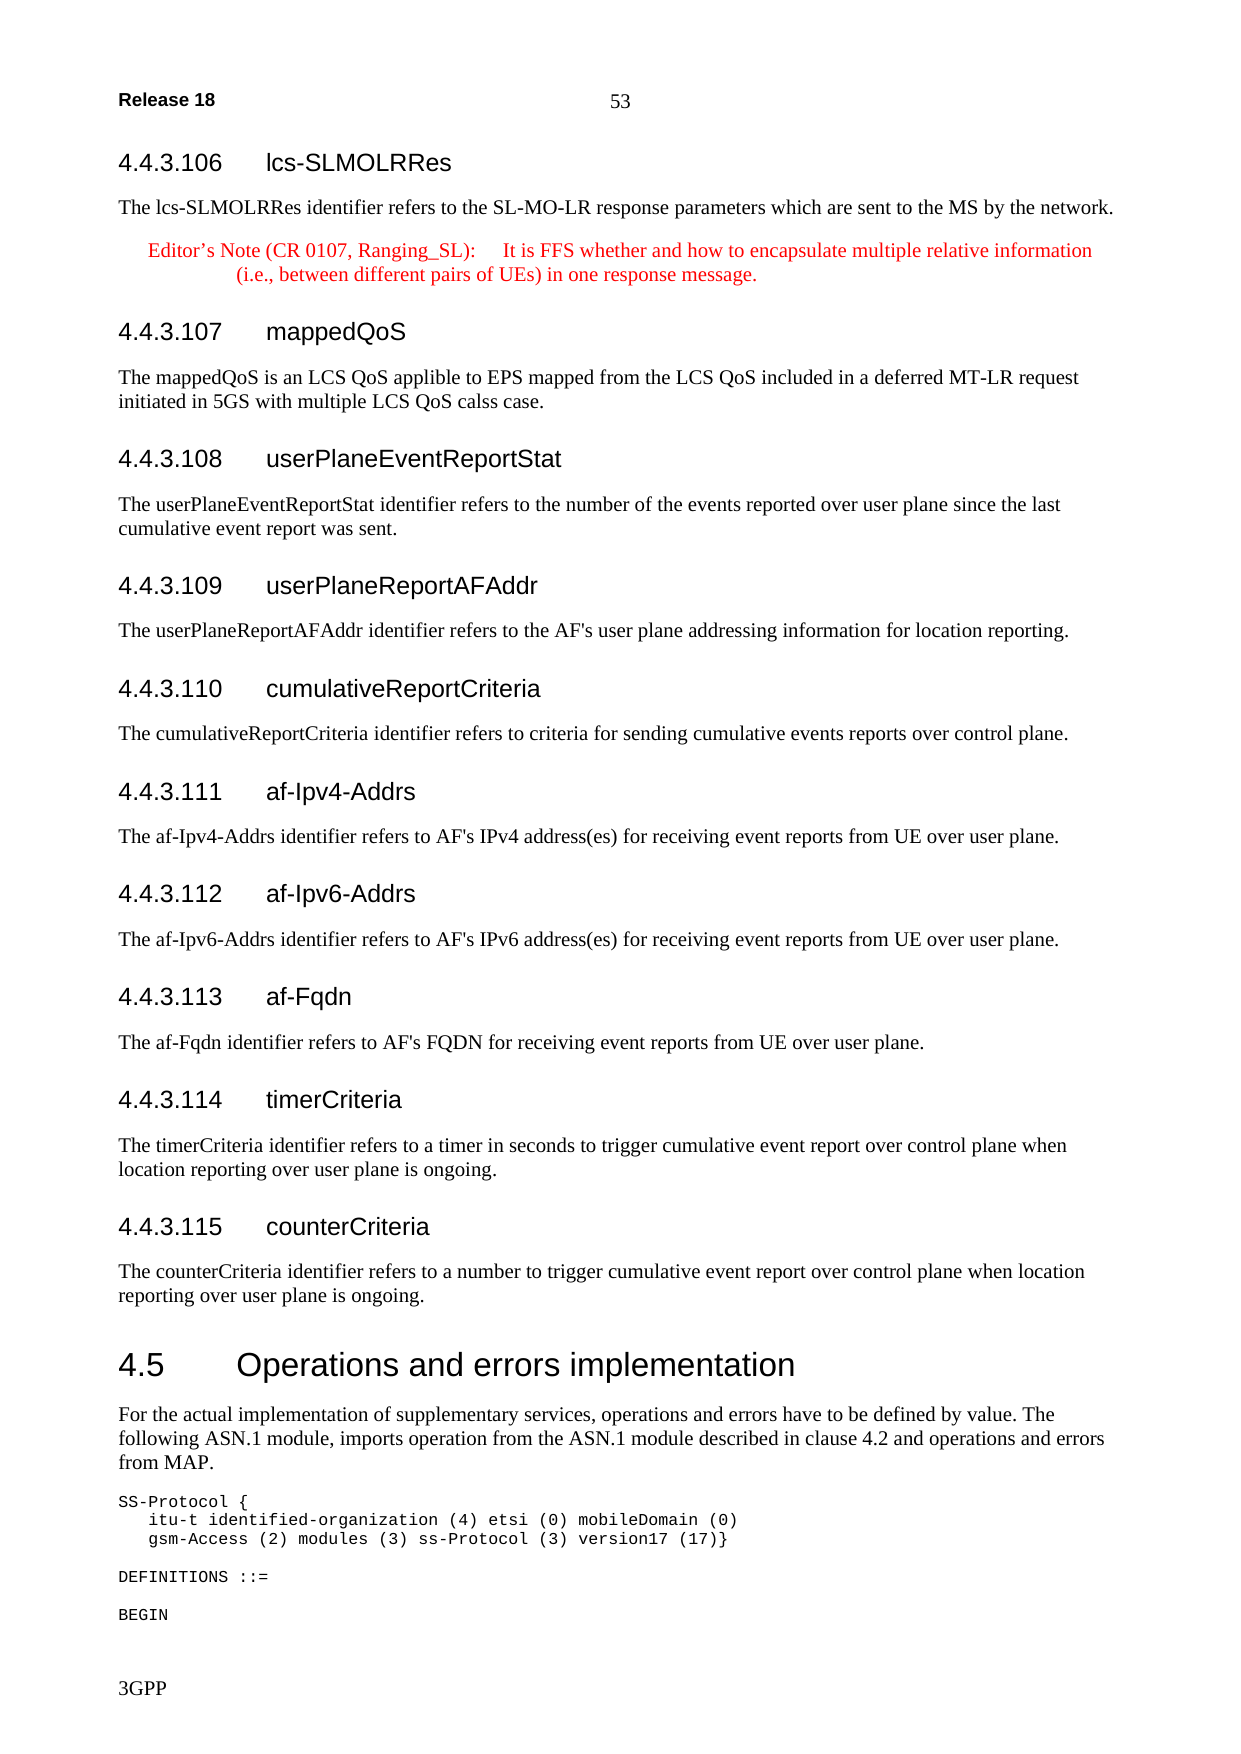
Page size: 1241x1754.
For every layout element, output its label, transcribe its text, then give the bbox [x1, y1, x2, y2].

text The timerCriteria identifier refers to a timer in seconds to trigger cumulative event report over control plane when location reporting over user plane is ongoing. [118, 1132, 1122, 1181]
subtitle 4.4.3.113 af-Fqdn [118, 982, 1122, 1011]
subtitle 4.4.3.114 timerCriteria [118, 1085, 1122, 1114]
subtitle 4.4.3.112 af-Ipv6-Addrs [118, 879, 1122, 908]
subtitle 4.4.3.108 userPlaneEventReportStat [118, 444, 1122, 473]
subtitle 4.4.3.111 af-Ipv4-Addrs [118, 777, 1122, 805]
subtitle 4.5 Operations and errors implementation [118, 1345, 1122, 1383]
text BEGIN [118, 1606, 1122, 1625]
subtitle 4.4.3.109 userPlaneReportAFAddr [118, 571, 1122, 600]
text 4.4.3.107 mappedQoS [118, 317, 1122, 346]
text The counterCriteria identifier refers to a number to trigger cumulative event report over control plane when location reporting over user plane is ongoing. [118, 1259, 1122, 1307]
text The mappedQoS is an LCS QoS applible to EPS mapped from the LCS QoS included in a deferred MT-LR request initiated in 5GS with multiple LCS QoS calss case. [118, 365, 1122, 413]
subtitle 4.4.3.106 lcs-SLMOLRRes [118, 147, 1122, 176]
text The af-Ipv6-Addrs identifier refers to AF's IPv6 address(es) for receiving event reports from UE over user plane. [118, 927, 1122, 951]
text The userPlaneEventReportStat identifier refers to the number of the events reported over user plane since the last cumulative event report was sent. [118, 492, 1122, 540]
text The cumulativeReportCriteria identifier refers to criteria for sending cumulative events reports over control plane. [118, 721, 1122, 745]
text itu-t identified-organization (4) etsi (0) mobileDomain (0) [118, 1512, 1122, 1531]
text The af-Fqdn identifier refers to AF's FQDN for receiving event reports from UE over user plane. [118, 1030, 1122, 1054]
text .$SS-Protocol { [118, 1493, 1122, 1512]
subtitle 4.4.3.110 cumulativeReportCriteria [118, 674, 1122, 702]
subtitle 4.4.3.115 counterCriteria [118, 1212, 1122, 1241]
text The userPlaneReportAFAddr identifier refers to the AF's user plane addressing information for location reporting. [118, 618, 1122, 642]
text DEFINITIONS ::= [118, 1568, 1122, 1587]
text Editor’s Note (CR 0107, Ranging_SL): It is FFS whether and how to encapsulate multiple relative information (i.e., between different pairs of UEs) in one response message. [148, 238, 1122, 286]
text The af-Ipv4-Addrs identifier refers to AF's IPv4 address(es) for receiving event reports from UE over user plane. [118, 824, 1122, 848]
text The lcs-SLMOLRRes identifier refers to the SL-MO-LR response parameters which are sent to the MS by the network. [118, 195, 1122, 219]
text gsm-Access (2) modules (3) ss-Protocol (3) version17 (17)} [118, 1531, 1122, 1550]
text For the actual implementation of supplementary services, operations and errors have to be defined by value. The following ASN.1 module, imports operation from the ASN.1 module described in clause 4.2 and operations and errors from MAP. [118, 1402, 1122, 1474]
